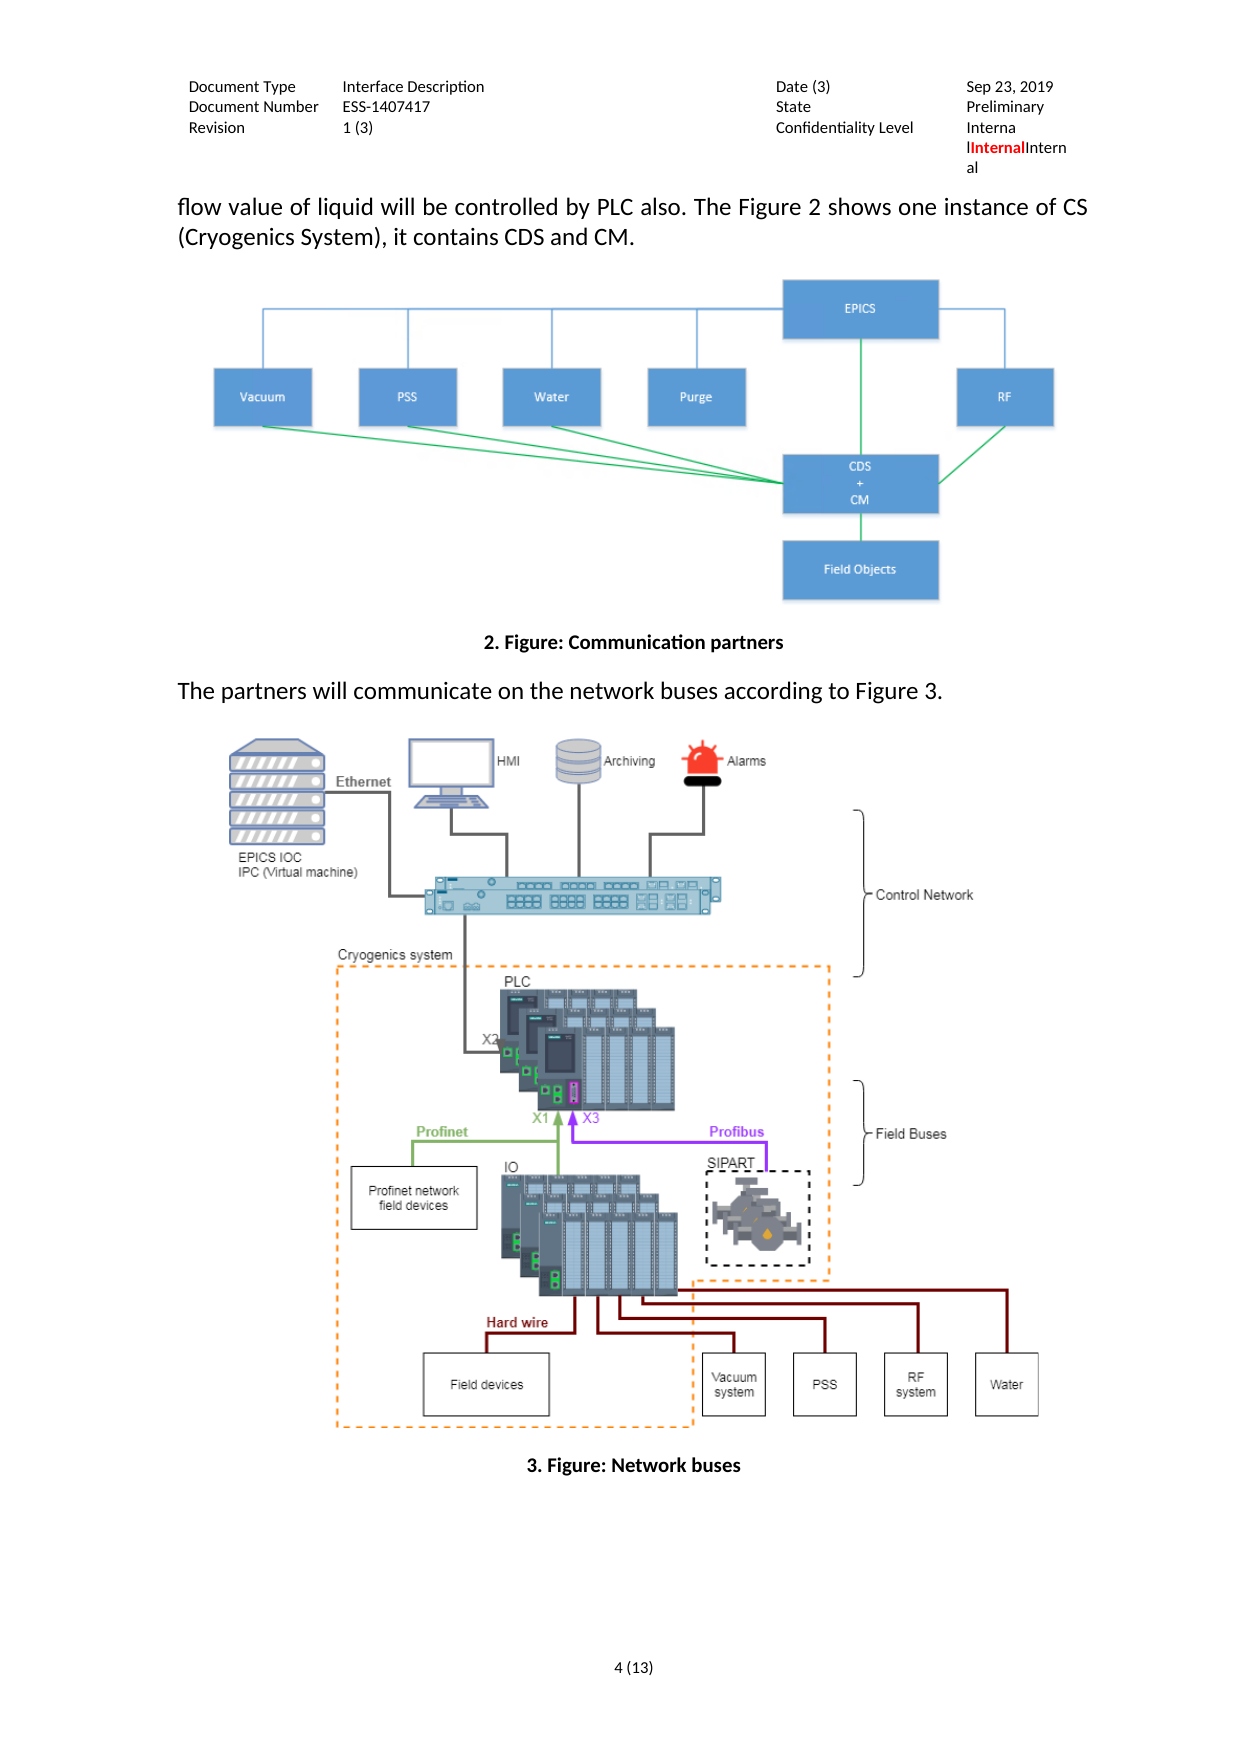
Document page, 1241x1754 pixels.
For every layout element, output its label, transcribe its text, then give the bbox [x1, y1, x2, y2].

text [177, 191, 1090, 252]
text The partners will communicate on the network buses according to Figure 3. [177, 675, 1090, 706]
text 3. Figure: Network buses [177, 1452, 1090, 1478]
picture [209, 276, 1059, 605]
text 2. Figure: Communication partners [177, 629, 1090, 654]
picture [229, 731, 1039, 1428]
